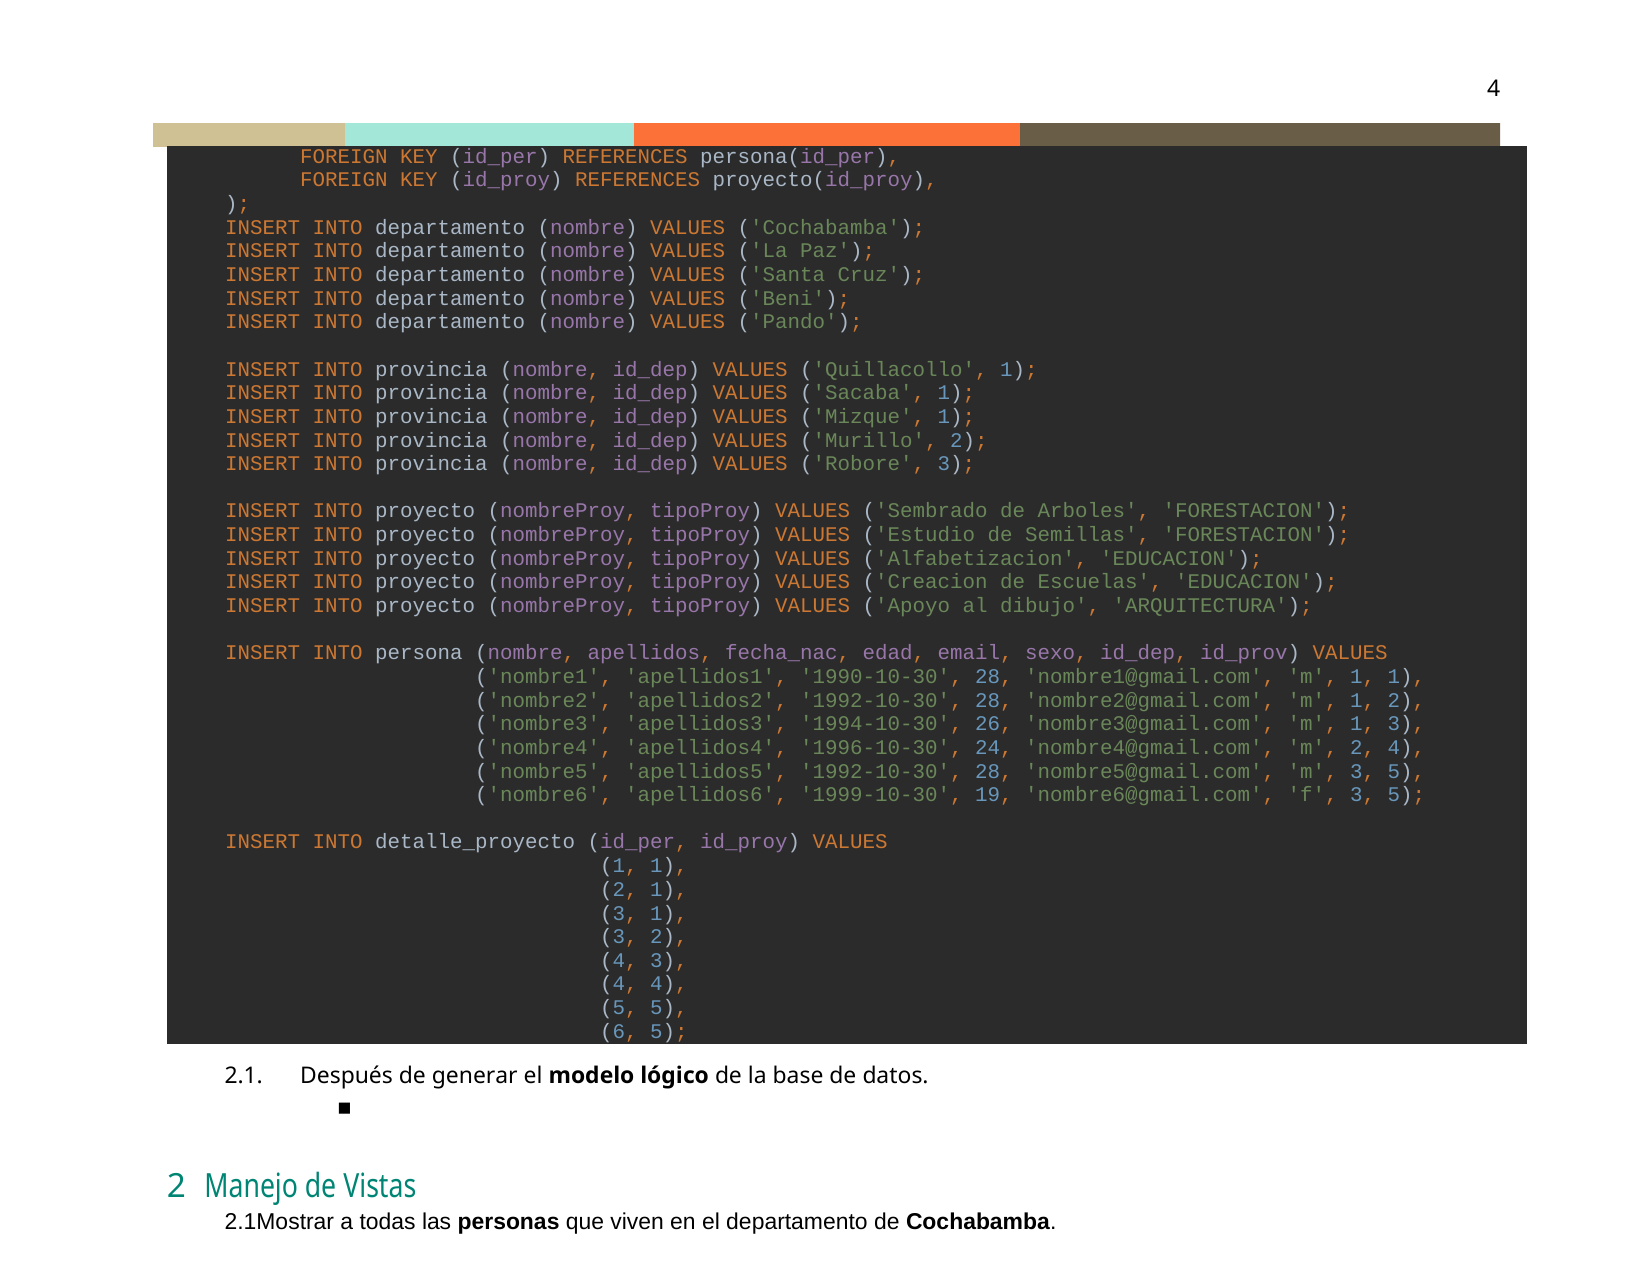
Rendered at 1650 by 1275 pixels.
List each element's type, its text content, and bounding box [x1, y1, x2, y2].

picture [153, 123, 1500, 147]
text 2.1Mostrar a todas las personas que viven en el departamento de Cochabamba. [224, 1208, 1527, 1234]
subtitle Manejo de Vistas [167, 1162, 1527, 1208]
list Después de generar el modelo lógico de la base de datos. [224, 1058, 1527, 1090]
